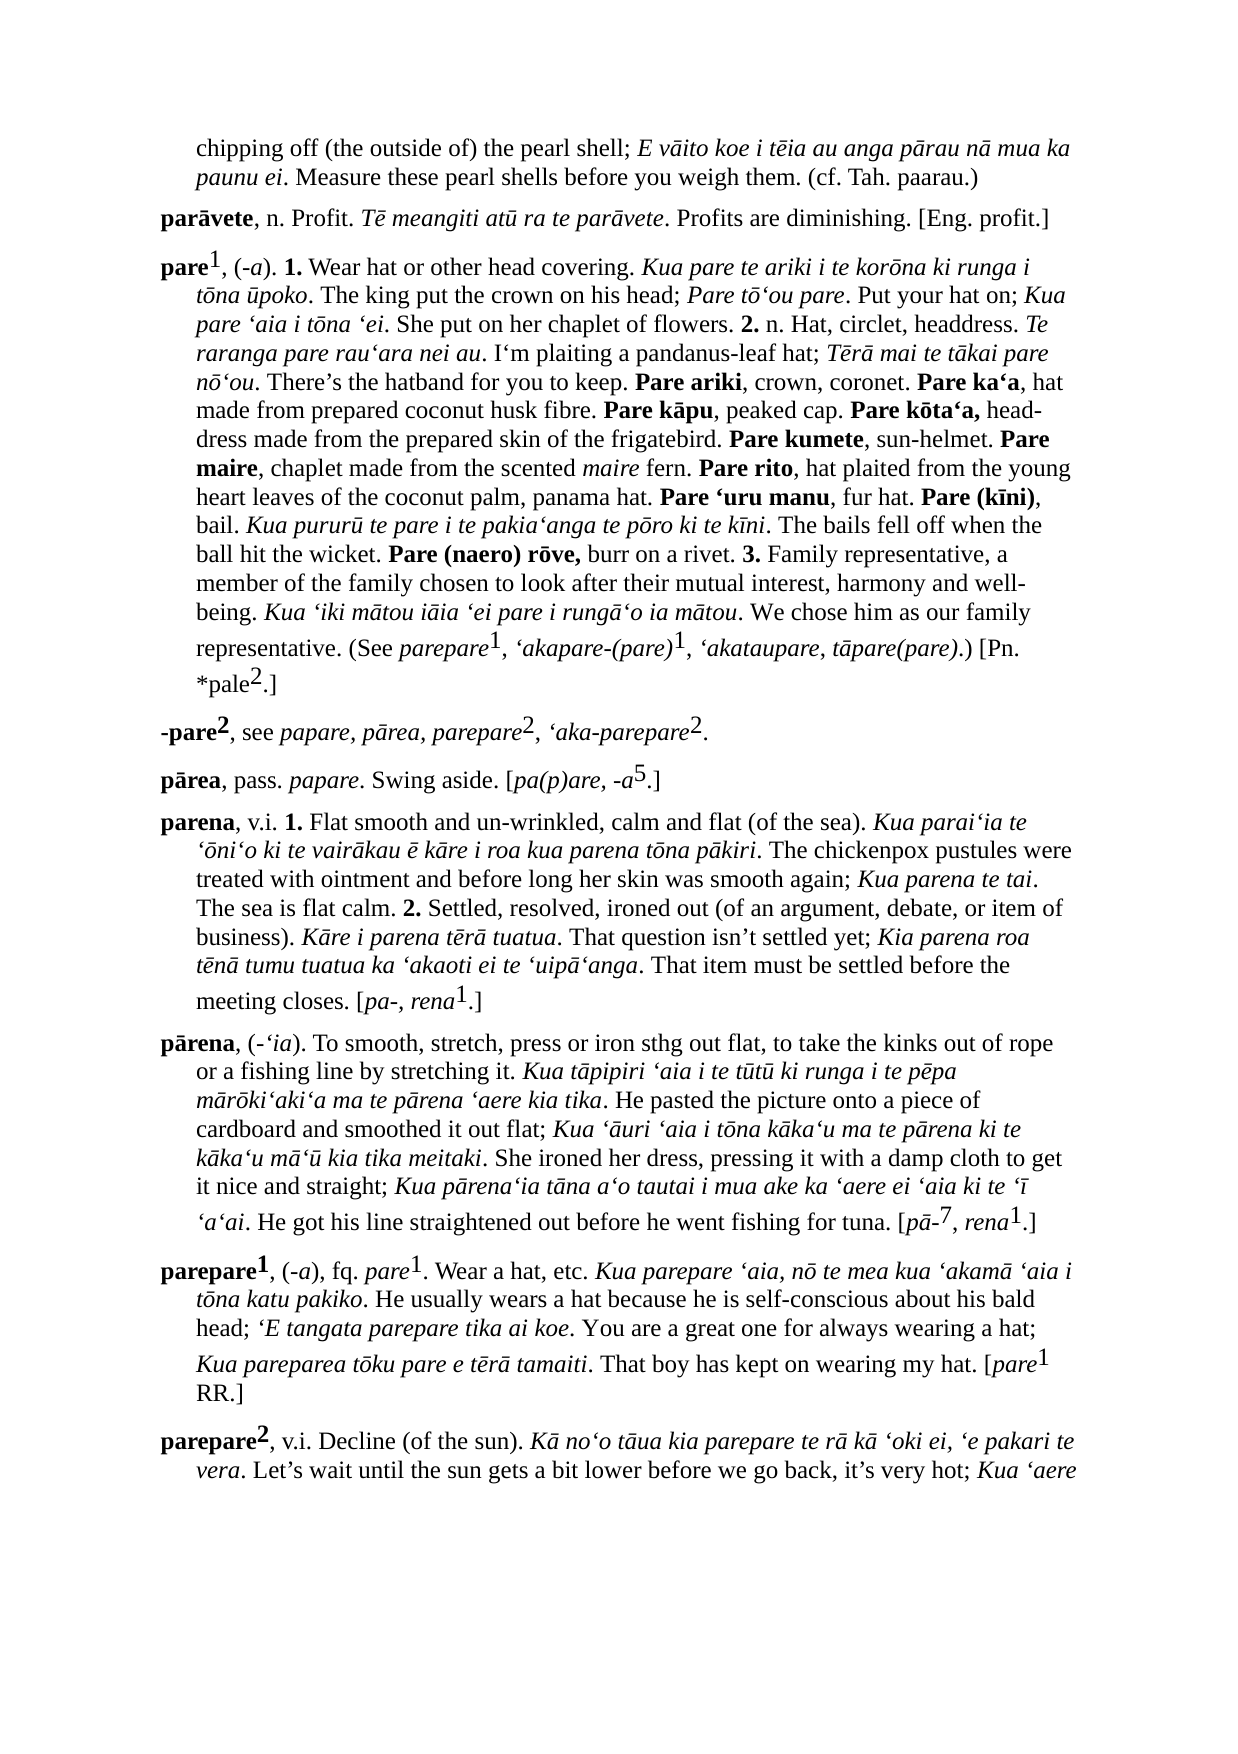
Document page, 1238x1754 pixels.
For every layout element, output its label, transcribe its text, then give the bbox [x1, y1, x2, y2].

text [160, 133, 1077, 191]
text -pare2, see papare, pārea, parepare2, ‘aka-parepare2. [160, 710, 1077, 746]
text pārena, (-‘ia). To smooth, stretch, press or iron sthg out flat, to take the kinks out of rope or a fishing line by stretching it. Kua tāpipiri ‘aia i te tūtū ki runga i te pēpa mārōki‘aki‘a ma te pārena ‘aere kia tika. he pasted the picture onto a piece of cardboard and smoothed it out flat; kua ‘āuri ‘aia i tōna kāka‘u ma te pārena ki te kāka‘u mā‘ū kia tika meitaki. she ironed her dress, pressing it with a damp cloth to get it nice and straight; kua pārena‘ia tāna a‘o tautai i mua ake ka ‘aere ei ‘aia ki te ‘ī ‘a‘ai. he got his line straightened out before he went fishing for tuna. [pā-7, rena1.] [160, 1028, 1077, 1236]
text parena, v.i. 1. Flat smooth and un-wrinkled, calm and flat (of the sea). Kua parai‘ia te ‘ōni‘o ki te vairākau ē kāre i roa kua parena tōna pākiri. the chickenpox pustules were treated with ointment and before long her skin was smooth again; kua parena te tai. the sea is flat calm. 2. Settled, resolved, ironed out (of an argument, debate, or item of business). Kāre i parena tērā tuatua. that question isn’t settled yet; kia parena roa tēnā tumu tuatua ka ‘akaoti ei te ‘uipā‘anga. that item must be settled before the meeting closes. [pa-, rena1.] [160, 807, 1077, 1015]
text pare1, (-a). 1. Wear hat or other head covering. Kua pare te ariki i te korōna ki runga i tōna ūpoko. the king put the crown on his head; pare tō‘ou pare. put your hat on; kua pare ‘aia i tōna ‘ei. she put on her chaplet of flowers. 2. n. Hat, circlet, headdress. Te raranga pare rau‘ara nei au. I‘m plaiting a pandanus-leaf hat; tērā mai te tākai pare nō‘ou. there’s the hatband for you to keep. Pare ariki, crown, coronet. Pare ka‘a, hat made from prepared coconut husk fibre. Pare kāpu, peaked cap. Pare kōta‘a, head-dress made from the prepared skin of the frigatebird. Pare kumete, sun-helmet. Pare maire, chaplet made from the scented maire fern. Pare rito, hat plaited from the young heart leaves of the coconut palm, panama hat. Pare ‘uru manu, fur hat. Pare (kīni), bail. Kua pururū te pare i te pakia‘anga te pōro ki te kīni. the bails fell off when the ball hit the wicket. Pare (naero) rōve, burr on a rivet. 3. Family representative, a member of the family chosen to look after their mutual interest, harmony and well-being. Kua ‘iki mātou iāia ‘ei pare i rungā‘o ia mātou. we chose him as our family representative. (See parepare1, ‘akapare-(pare)1, ‘akataupare, tāpare(pare).) [Pn. *pale2.] [160, 244, 1077, 697]
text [160, 1419, 1077, 1484]
text parepare1, (-a), fq. pare1. Wear a hat, etc. Kua parepare ‘aia, nō te mea kua ‘akamā ‘aia i tōna katu pakiko. he usually wears a hat because he is self-conscious about his bald head; ‘e tangata parepare tika ai koe. you are a great one for always wearing a hat; kua pareparea tōku pare e tērā tamaiti. that boy has kept on wearing my hat. [pare1 RR.] [160, 1249, 1077, 1407]
text pārea, pass. papare. Swing aside. [pa(p)are, -a5.] [160, 758, 1077, 794]
text parāvete, n. Profit. Tē meangiti atū ra te parāvete. profits are diminishing. [Eng. profit.] [160, 203, 1077, 232]
